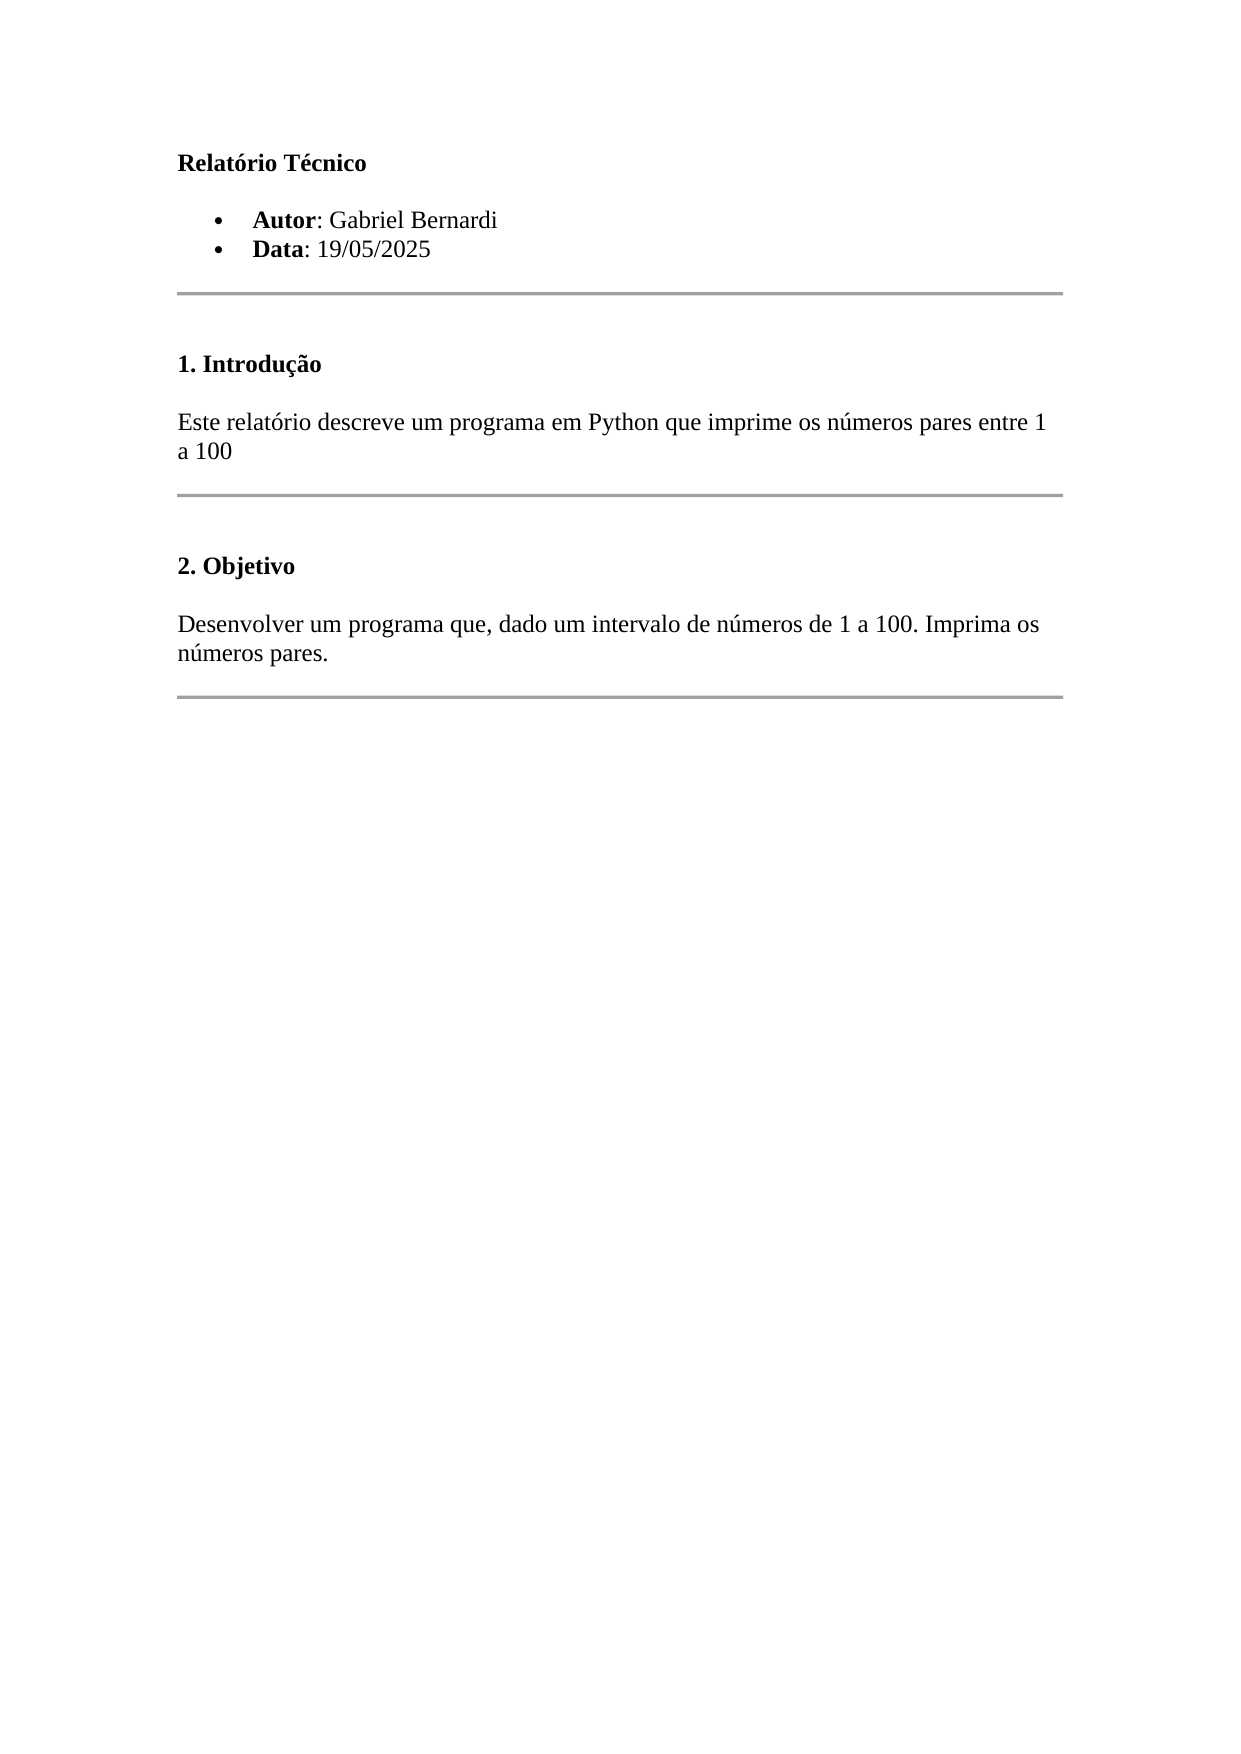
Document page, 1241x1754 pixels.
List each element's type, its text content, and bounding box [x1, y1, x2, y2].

text Relatório Técnico [177, 148, 1063, 176]
list Autor: Gabriel Bernardi [215, 206, 1063, 234]
list Data: 19/05/2025 [215, 234, 1063, 263]
text Desenvolver um programa que, dado um intervalo de números de 1 a 100. Imprima os números pares. [177, 609, 1063, 667]
text 2. Objetivo [177, 551, 1063, 580]
text 1. Introdução [177, 349, 1063, 378]
text Este relatório descreve um programa em Python que imprime os números pares entre 1 a 100 [177, 407, 1063, 465]
